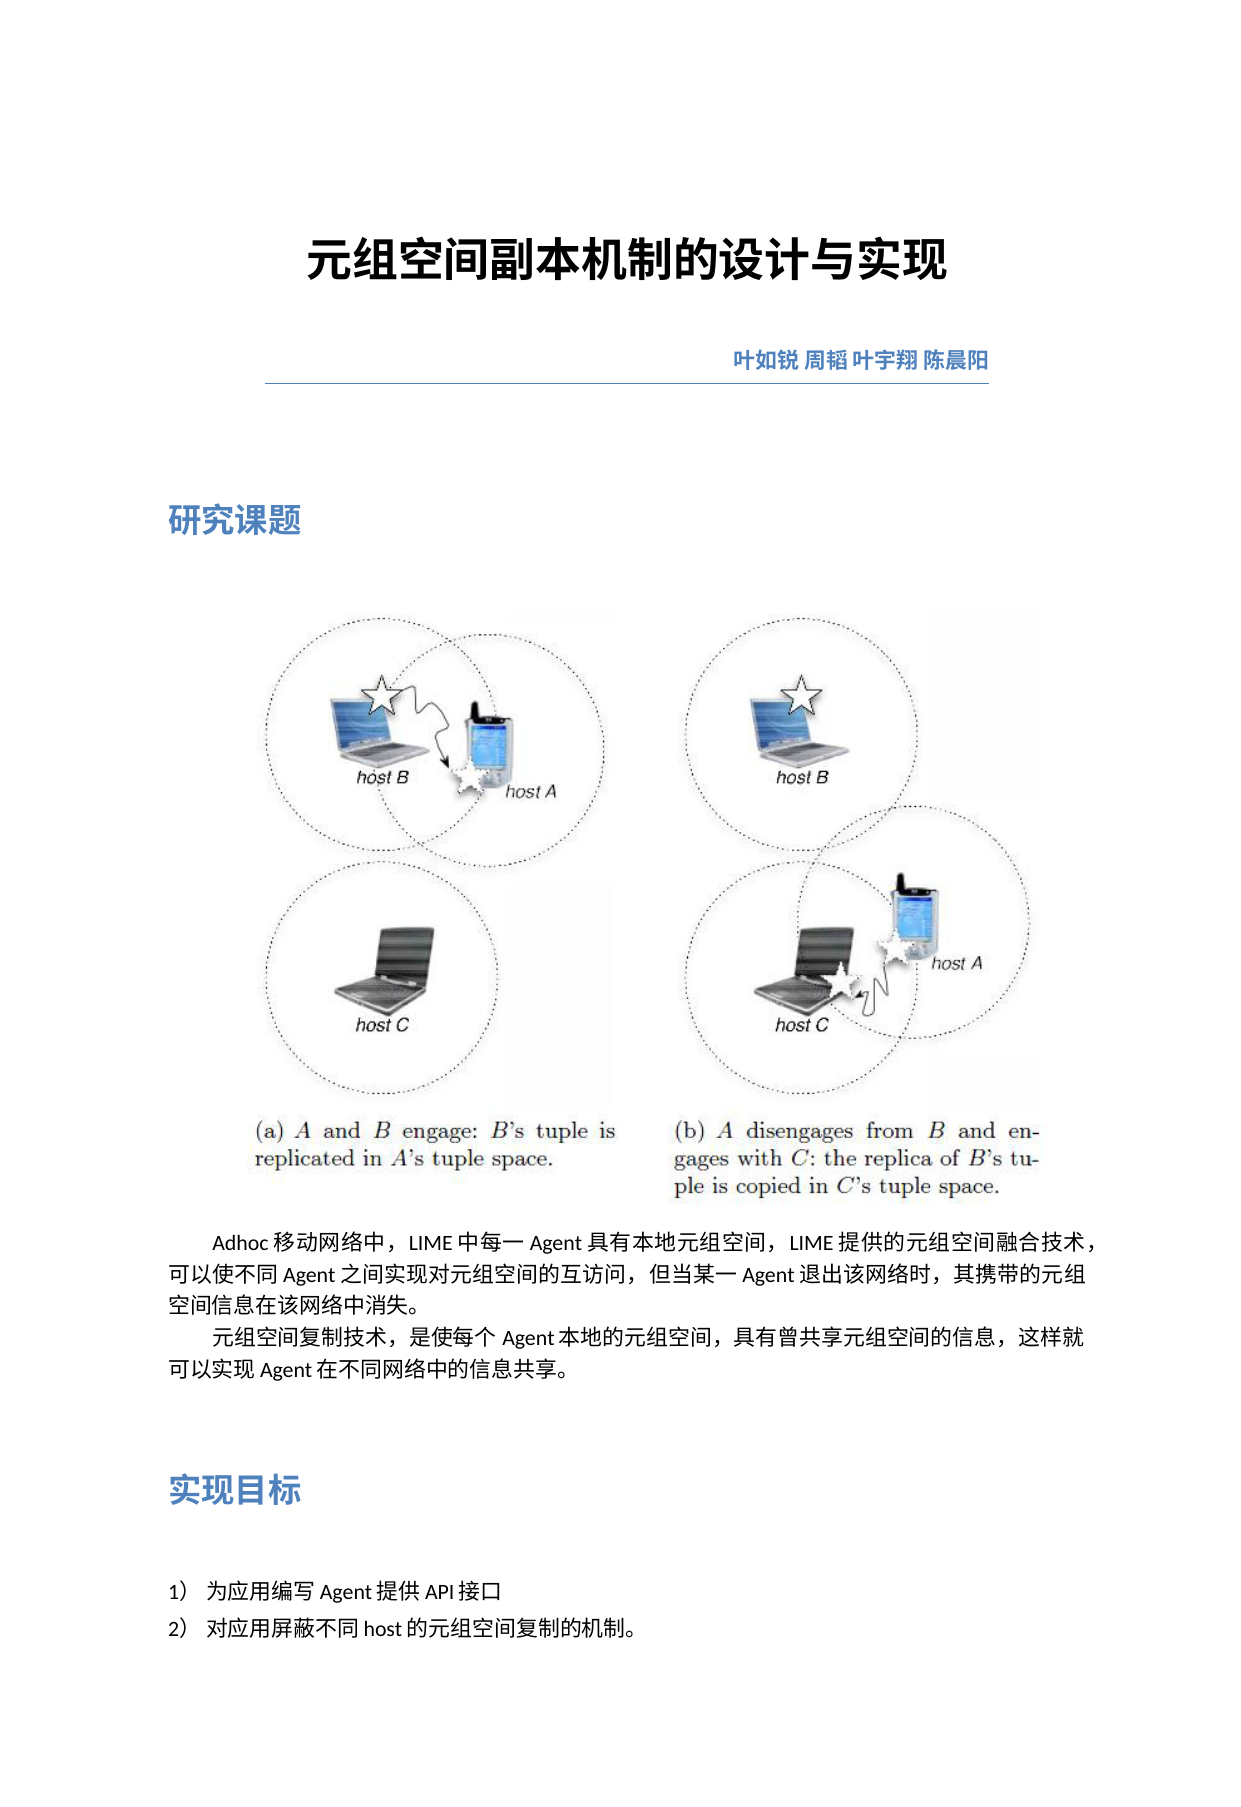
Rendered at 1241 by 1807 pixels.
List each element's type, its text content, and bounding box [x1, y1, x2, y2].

text 2） 对应用屏蔽不同host的元组空间复制的机制。 [168, 1611, 1086, 1643]
text 1） 为应用编写Agent提供API接口 [168, 1574, 1086, 1606]
text 叶如锐 周韬 叶宇翔 陈晨阳 [265, 343, 989, 383]
text Adhoc移动网络中，LIME中每一Agent具有本地元组空间，LIME提供的元组空间融合技术，可以使不同Agent之间实现对元组空间的互访问，但当某一Agent退出该网络时，其携带的元组空间信息在该网络中消失。 [168, 1226, 1086, 1320]
title 元组空间副本机制的设计与实现 [168, 223, 1086, 289]
subtitle 实现目标 [168, 1464, 1086, 1512]
subtitle 研究课题 [168, 494, 1086, 542]
text 元组空间复制技术，是使每个Agent本地的元组空间，具有曾共享元组空间的信息，这样就可以实现Agent在不同网络中的信息共享。 [168, 1320, 1086, 1383]
